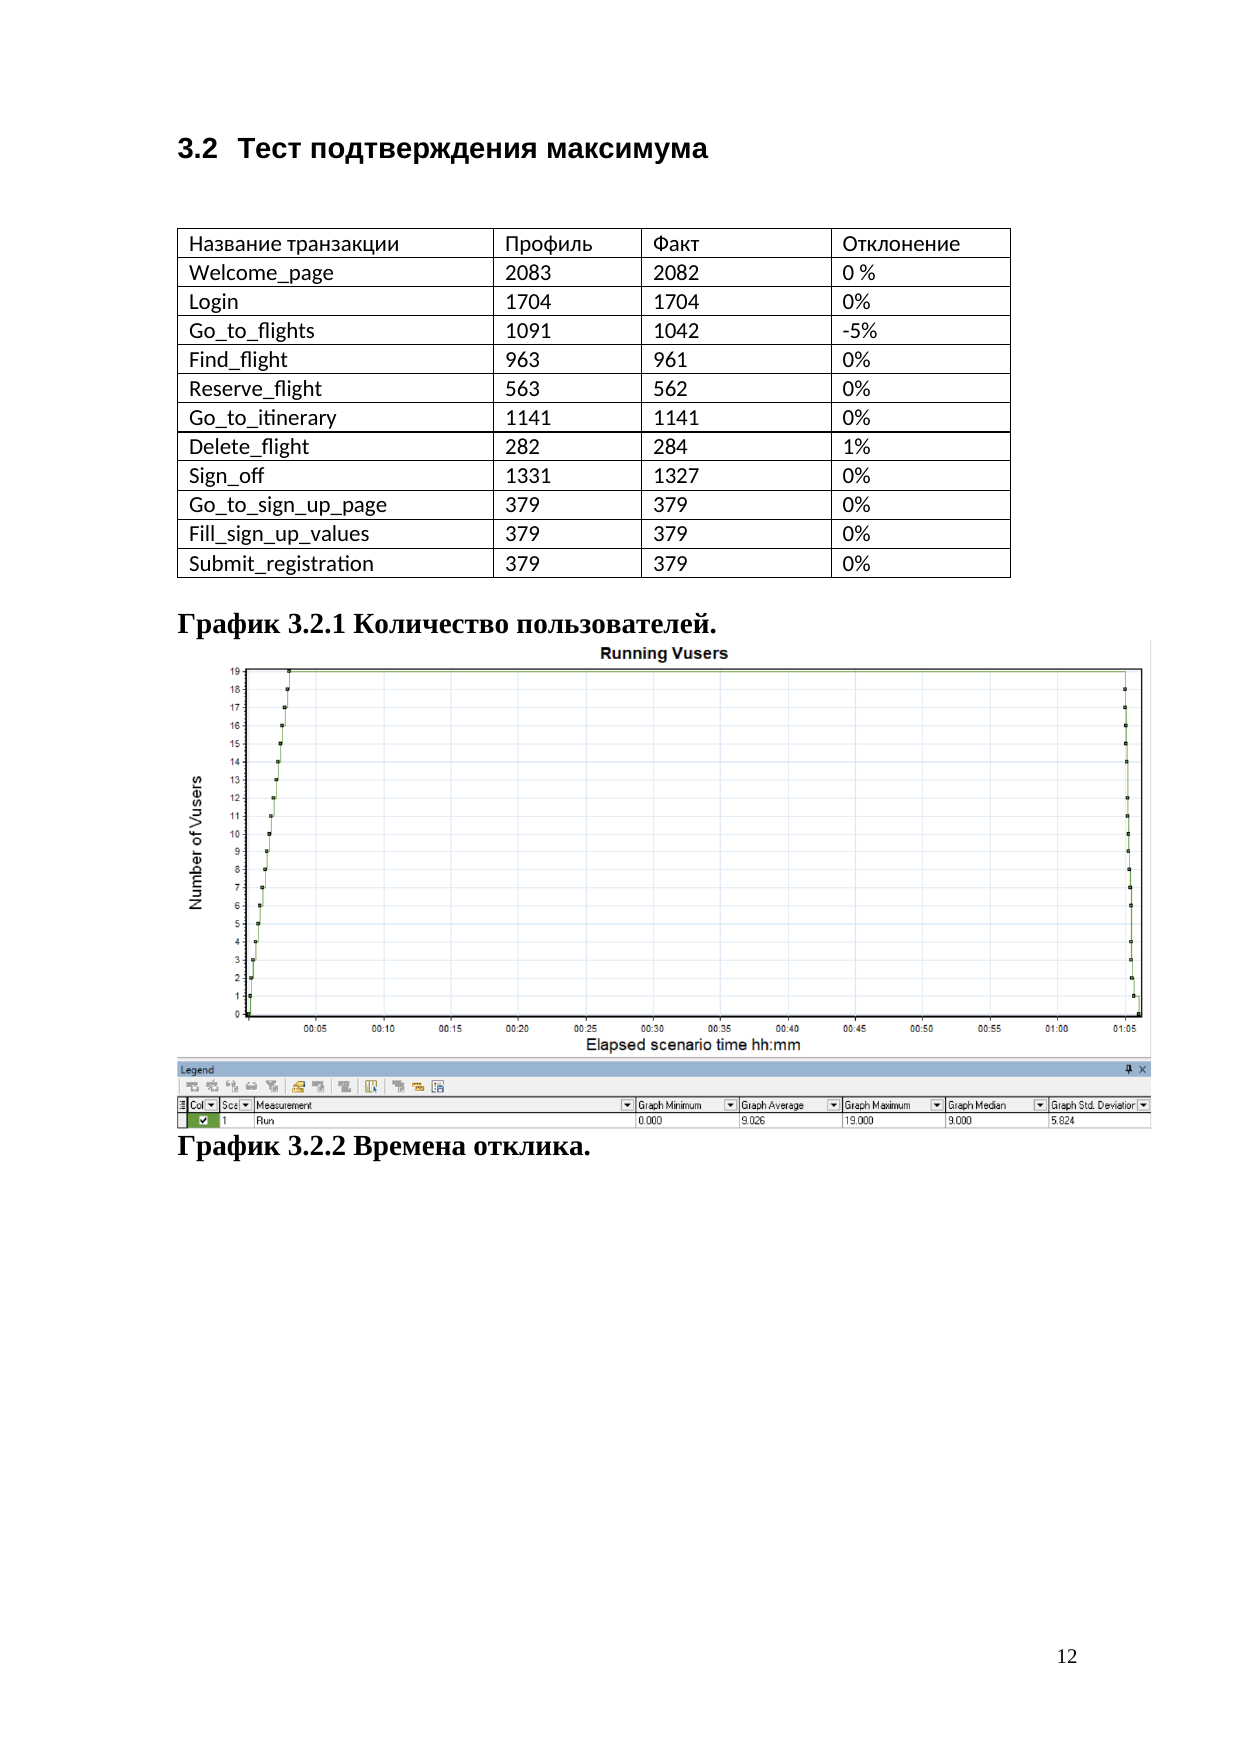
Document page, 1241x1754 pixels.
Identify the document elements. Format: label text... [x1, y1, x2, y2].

table_cell 1% [832, 433, 1010, 460]
table_header Факт [642, 229, 831, 257]
table_header Название транзакции [178, 229, 493, 257]
table_cell 0% [832, 491, 1010, 518]
table_cell 0% [832, 345, 1010, 373]
table_cell 2082 [642, 258, 831, 286]
table_header Отклонение [832, 229, 1010, 257]
table_cell Delete_flight [178, 433, 493, 460]
table_cell -5% [832, 316, 1010, 344]
table_cell 379 [494, 520, 641, 548]
table_cell 1327 [642, 461, 831, 489]
table_cell Go_to_flights [178, 316, 493, 344]
table_cell Sign_off [178, 461, 493, 489]
table_cell 2083 [494, 258, 641, 286]
table_cell 284 [642, 433, 831, 460]
table_cell 0% [832, 374, 1010, 402]
table_cell 961 [642, 345, 831, 373]
text График 3.2.1 Количество пользователей. [177, 606, 1152, 640]
table_cell Welcome_page [178, 258, 493, 286]
table_cell Submit_registration [178, 549, 493, 577]
table_cell Login [178, 287, 493, 315]
table_cell Find_flight [178, 345, 493, 373]
table_cell 0% [832, 403, 1010, 431]
table_cell 963 [494, 345, 641, 373]
table_cell 1141 [494, 403, 641, 431]
table_cell 1042 [642, 316, 831, 344]
subtitle Тест подтверждения максимума [177, 131, 1152, 164]
table_cell 0 % [832, 258, 1010, 286]
table_cell 0% [832, 287, 1010, 315]
table_cell Fill_sign_up_values [178, 520, 493, 548]
picture [177, 640, 1152, 1129]
table_cell 0% [832, 461, 1010, 489]
table_cell 1141 [642, 403, 831, 431]
table_cell 1091 [494, 316, 641, 344]
table_cell 282 [494, 433, 641, 460]
table_cell 1331 [494, 461, 641, 489]
table_cell 1704 [642, 287, 831, 315]
table_cell 379 [494, 491, 641, 518]
table_cell 563 [494, 374, 641, 402]
table_cell 562 [642, 374, 831, 402]
table_cell Go_to_sign_up_page [178, 491, 493, 518]
table_cell 1704 [494, 287, 641, 315]
table_cell 0% [832, 520, 1010, 548]
table_cell 379 [494, 549, 641, 577]
table_cell 0% [832, 549, 1010, 577]
table_cell 379 [642, 520, 831, 548]
table_header Профиль [494, 229, 641, 257]
text График 3.2.2 Времена отклика. [177, 1129, 1152, 1162]
table_cell 379 [642, 491, 831, 518]
table_cell Reserve_flight [178, 374, 493, 402]
table_cell Go_to_itinerary [178, 403, 493, 431]
table_cell 379 [642, 549, 831, 577]
